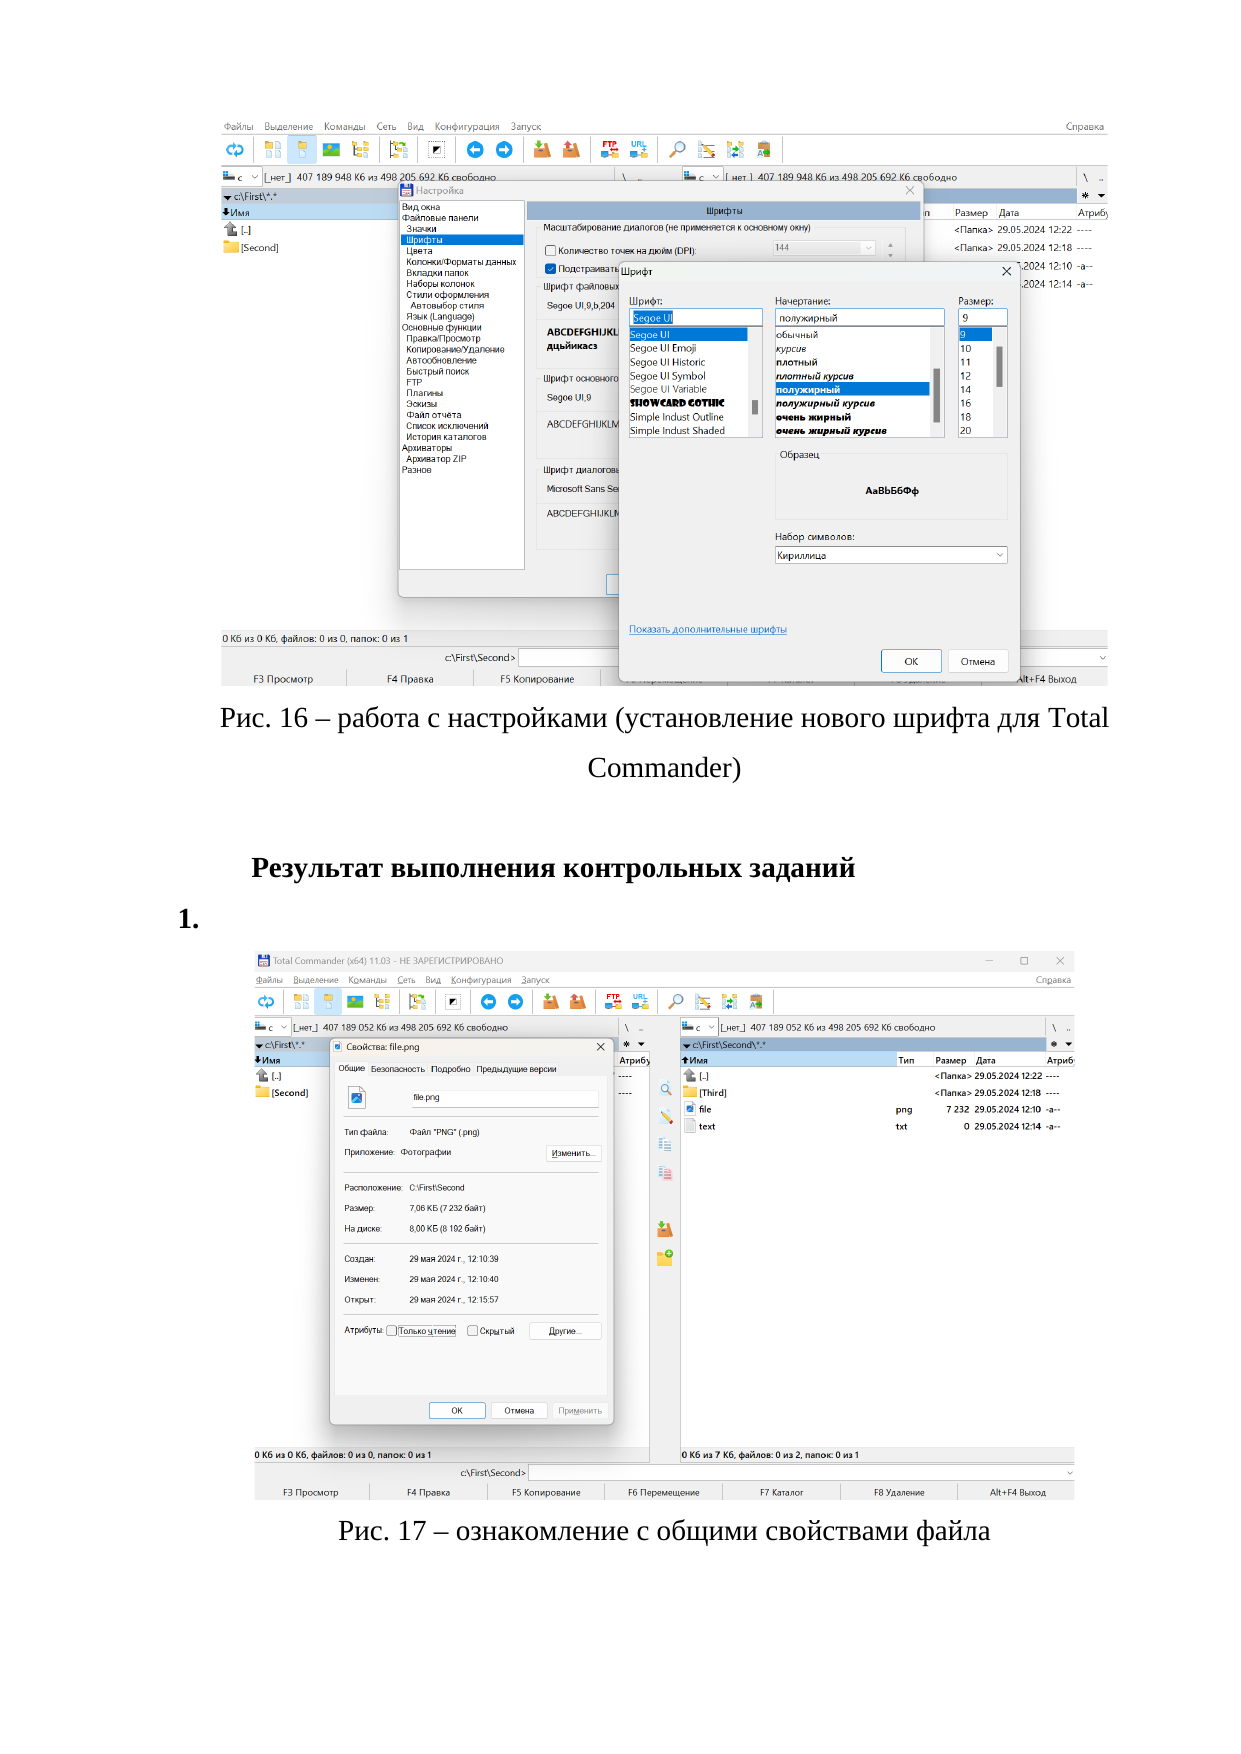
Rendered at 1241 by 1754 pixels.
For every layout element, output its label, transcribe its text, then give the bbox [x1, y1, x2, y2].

text Рис. 17 – ознакомление с общими свойствами файла [177, 1513, 1152, 1547]
text Результат выполнения контрольных заданий [177, 851, 1152, 884]
text 1. [177, 901, 1152, 934]
picture [254, 951, 1075, 1500]
text Рис. 16 – работа с настройками (установление нового шрифта для Total Commander) [177, 700, 1152, 783]
picture [221, 118, 1108, 686]
